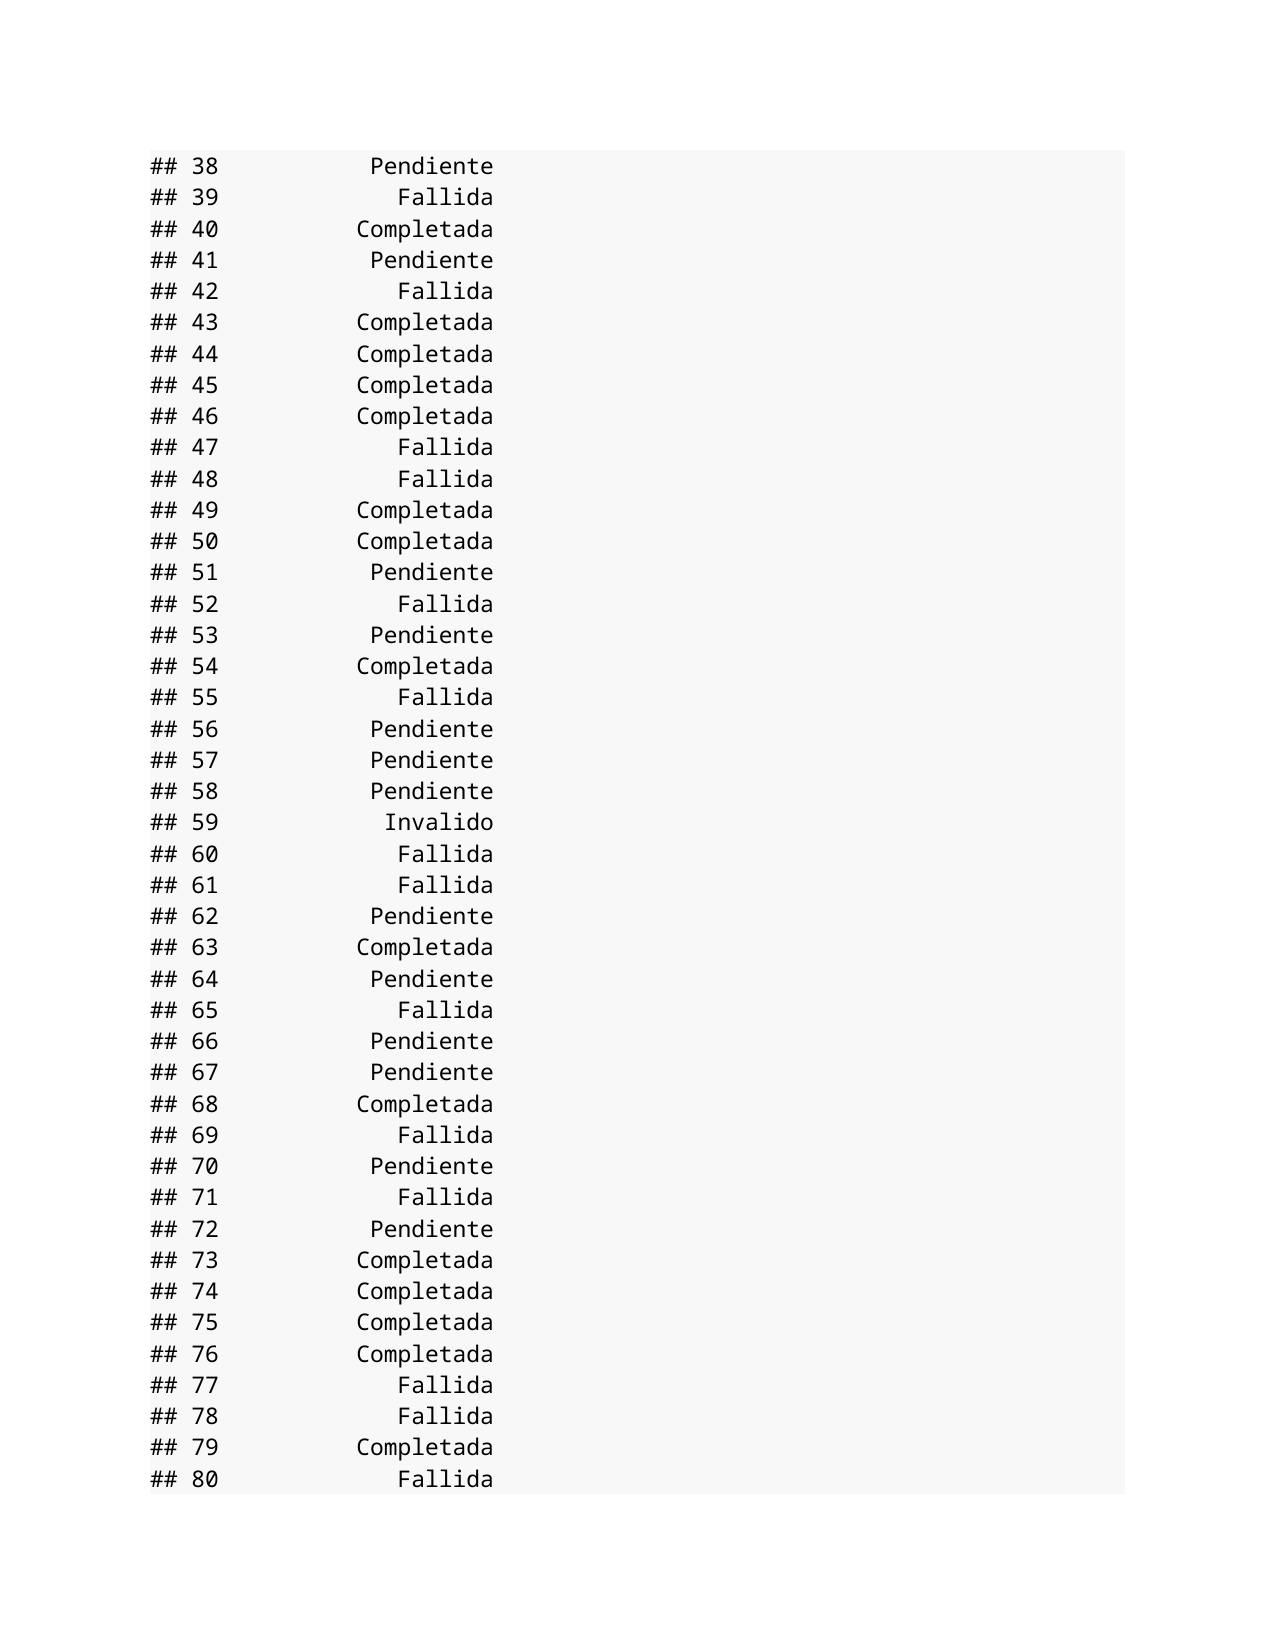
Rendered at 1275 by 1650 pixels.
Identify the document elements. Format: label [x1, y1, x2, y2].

text [150, 150, 1125, 1494]
